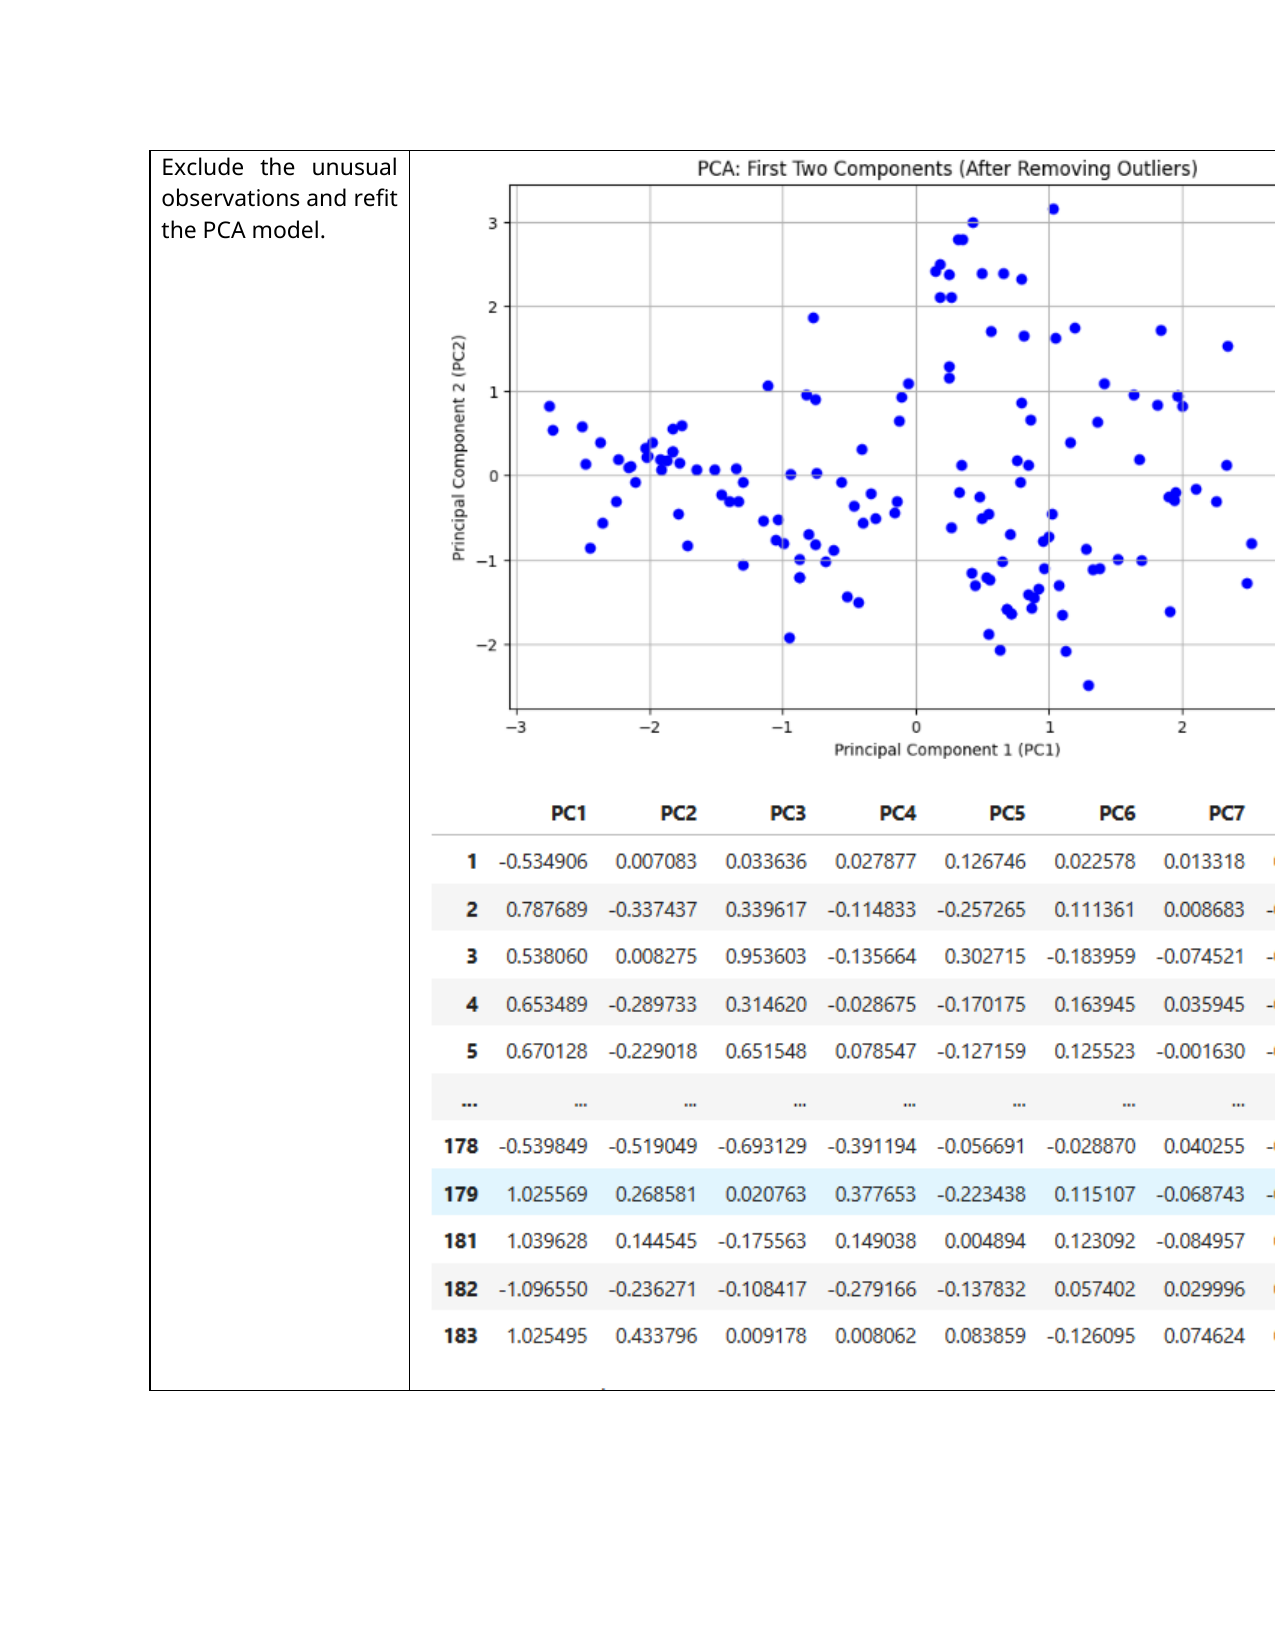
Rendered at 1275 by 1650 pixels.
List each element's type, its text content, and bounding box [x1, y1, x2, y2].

table_cell Exclude the unusual observations and refit the PCA model. [151, 151, 409, 1390]
table_cell [410, 151, 420, 1390]
picture [420, 151, 1275, 1390]
